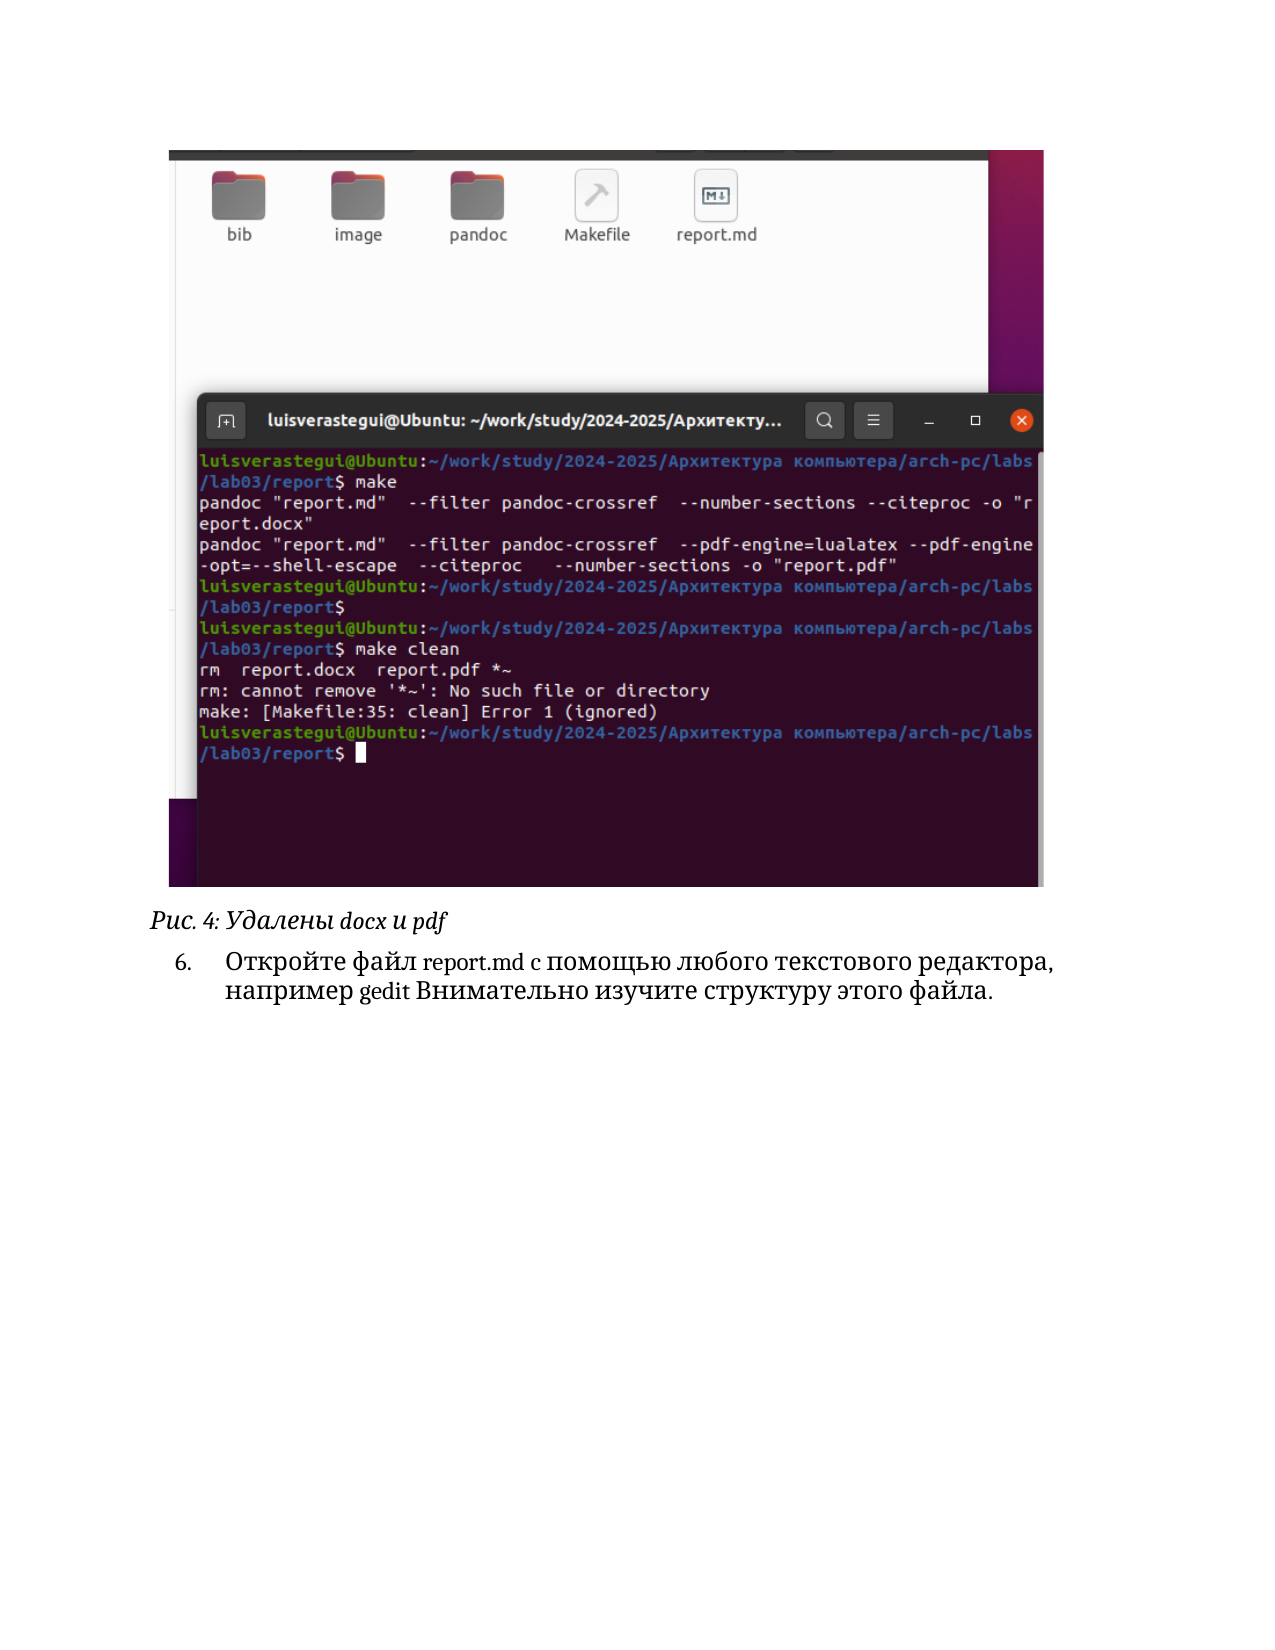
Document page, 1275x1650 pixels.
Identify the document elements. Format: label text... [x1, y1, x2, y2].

picture [168, 150, 1044, 887]
text Рис. 4: Удалены docx и pdf [150, 907, 1125, 936]
list Откройте файл report.md c помощью любого текстового редактора, например gedit Внимательно изучите структуру этого файла. [175, 948, 1125, 1006]
